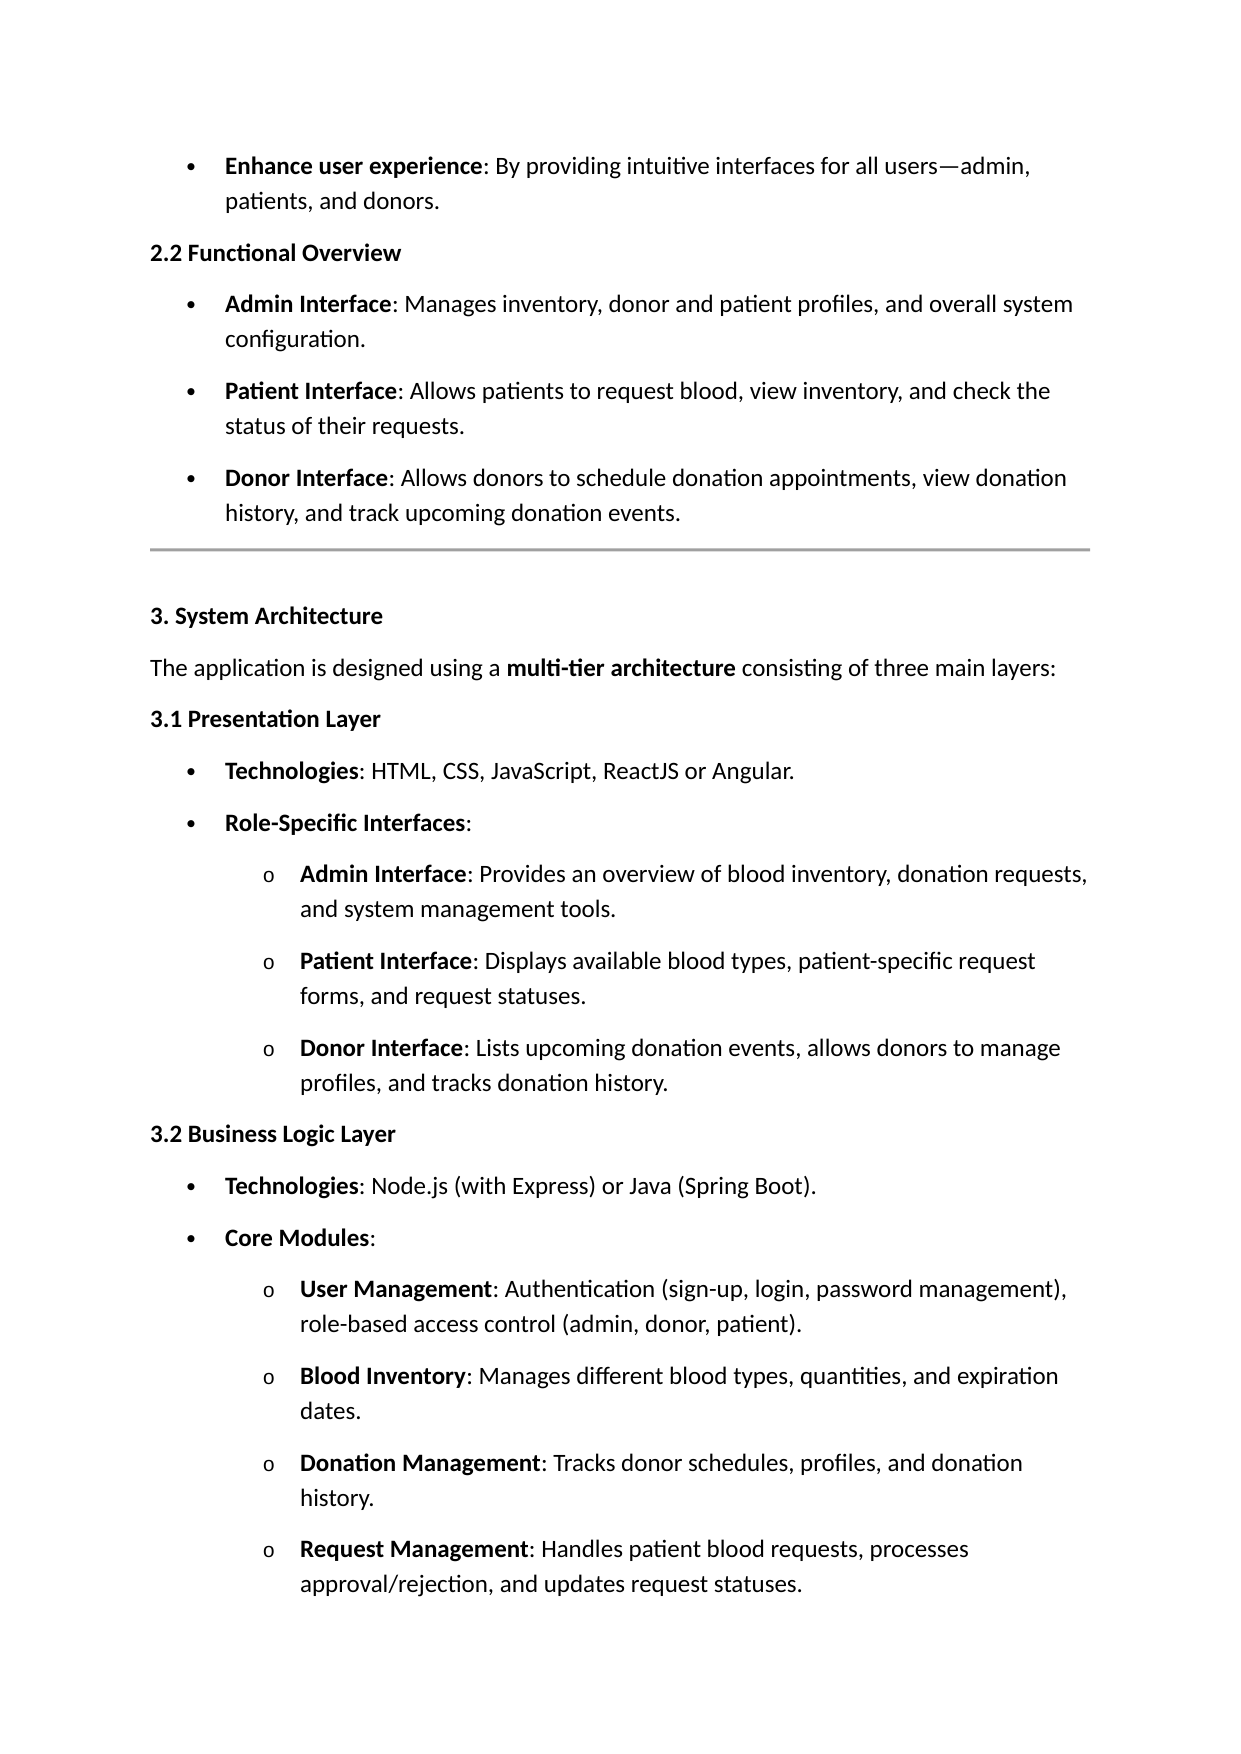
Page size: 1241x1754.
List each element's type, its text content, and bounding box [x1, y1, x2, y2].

list Donor Interface: Lists upcoming donation events, allows donors to manage profiles, and tracks donation history. [262, 1032, 1090, 1097]
list Technologies: HTML, CSS, JavaScript, ReactJS or Angular. [187, 755, 1090, 786]
text 3. System Architecture [150, 600, 1090, 631]
list Admin Interface: Manages inventory, donor and patient profiles, and overall system configuration. [187, 288, 1090, 354]
list Request Management: Handles patient blood requests, processes approval/rejection, and updates request statuses. [262, 1533, 1090, 1599]
list Patient Interface: Allows patients to request blood, view inventory, and check the status of their requests. [187, 375, 1090, 441]
list User Management: Authentication (sign-up, login, password management), role-based access control (admin, donor, patient). [262, 1273, 1090, 1339]
list Core Modules: [187, 1222, 1090, 1252]
list Donor Interface: Allows donors to schedule donation appointments, view donation history, and track upcoming donation events. [187, 462, 1090, 527]
list Patient Interface: Displays available blood types, patient-specific request forms, and request statuses. [262, 945, 1090, 1011]
list Enhance user experience: By providing intuitive interfaces for all users—admin, patients, and donors. [187, 150, 1090, 216]
list Blood Inventory: Manages different blood types, quantities, and expiration dates. [262, 1360, 1090, 1426]
text 2.2 Functional Overview [150, 237, 1090, 267]
list Role-Specific Interfaces: [187, 807, 1090, 837]
text The application is designed using a multi-tier architecture consisting of three main layers: [150, 652, 1090, 682]
list Technologies: Node.js (with Express) or Java (Spring Boot). [187, 1170, 1090, 1201]
text 3.1 Presentation Layer [150, 703, 1090, 734]
text 3.2 Business Logic Layer [150, 1118, 1090, 1149]
list Admin Interface: Provides an overview of blood inventory, donation requests, and system management tools. [262, 858, 1090, 924]
list Donation Management: Tracks donor schedules, profiles, and donation history. [262, 1447, 1090, 1512]
